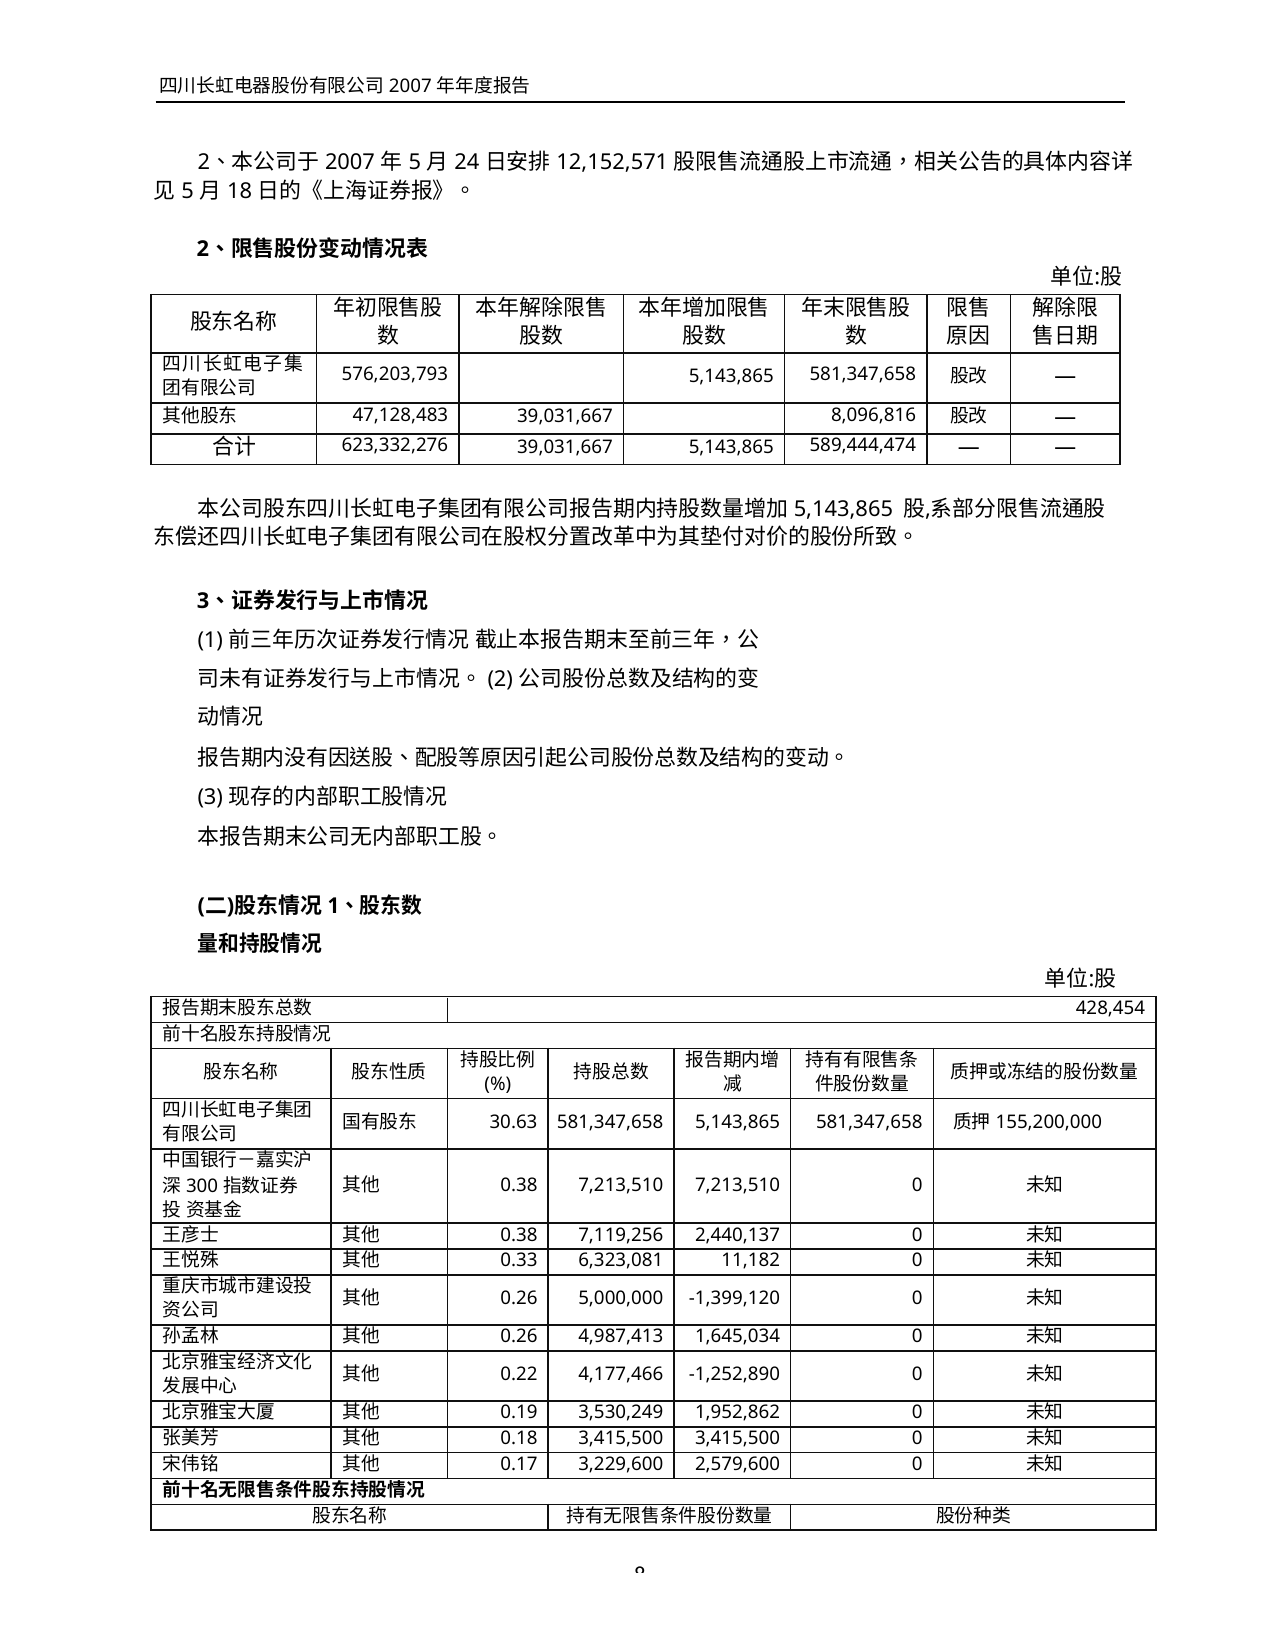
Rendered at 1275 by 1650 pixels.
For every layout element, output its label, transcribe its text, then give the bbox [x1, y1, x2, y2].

table_cell 623,332,276 [317, 435, 458, 464]
table_cell 股改 [928, 404, 1010, 433]
table_header 本年解除限售 股数 [460, 295, 623, 352]
table_cell 0 [791, 1250, 933, 1274]
table_cell 4,177,466 [549, 1352, 673, 1400]
text 2、本公司于 2007 年 5 月 24 日安排 12,152,571 股限售流通股上市流通，相关公告的具体内容详 [197, 147, 1171, 176]
table_cell 5,143,865 [675, 1099, 790, 1148]
table_cell 5,143,865 [624, 435, 784, 464]
table_cell 0 [791, 1276, 933, 1324]
table_cell 中国银行－嘉实沪 深 300 指数证券投 资基金 [152, 1150, 330, 1222]
table_cell 持股总数 [549, 1049, 673, 1098]
table_cell 0.26 [448, 1276, 547, 1324]
text 报告期内没有因送股、配股等原因引起公司股份总数及结构的变动。 (3) 现存的内部职工股情况 [197, 742, 881, 810]
table_cell 39,031,667 [460, 435, 623, 464]
table_cell 其他 [332, 1326, 447, 1350]
table_cell [624, 404, 784, 433]
table_cell 3,415,500 [549, 1428, 673, 1452]
table_cell 股东性质 [332, 1049, 447, 1098]
table_cell 0 [791, 1402, 933, 1426]
table_cell 0.19 [448, 1402, 547, 1426]
table_cell 质押或冻结的股份数量 [934, 1049, 1155, 1098]
table_cell 2,579,600 [675, 1453, 790, 1478]
table_cell 3,415,500 [675, 1428, 790, 1452]
table_cell [460, 354, 623, 402]
table_cell 2,440,137 [675, 1224, 790, 1248]
table_cell 589,444,474 [785, 435, 926, 464]
table_cell 39,031,667 [460, 404, 623, 433]
table_cell 其他 [332, 1453, 447, 1478]
table_cell 581,347,658 [549, 1099, 673, 1148]
table_cell 8,096,816 [785, 404, 926, 433]
table_cell 0.18 [448, 1428, 547, 1452]
table_cell 6,323,081 [549, 1250, 673, 1274]
table_cell 其他 [332, 1150, 447, 1222]
table_cell 未知 [934, 1326, 1155, 1350]
table_cell 四川长虹电子集 团有限公司 [152, 354, 316, 402]
table_cell 国有股东 [332, 1099, 447, 1148]
table_cell 其他 [332, 1352, 447, 1400]
table_cell 张美芳 [152, 1428, 330, 1452]
table_header 报告期末股东总数 [152, 997, 447, 1022]
table_cell 47,128,483 [317, 404, 458, 433]
table_cell 孙孟林 [152, 1326, 330, 1350]
table_cell 30.63 [448, 1099, 547, 1148]
subtitle 3、证券发行与上市情况 [197, 585, 1171, 615]
table_cell 0.17 [448, 1453, 547, 1478]
table_cell 其他 [332, 1276, 447, 1324]
table_header 本年增加限售 股数 [624, 295, 784, 352]
table_cell 未知 [934, 1352, 1155, 1400]
text 本报告期末公司无内部职工股。 [197, 821, 1171, 851]
table_cell — [1011, 354, 1119, 402]
table_header 限售 原因 [928, 295, 1010, 352]
text 单位:股 [1044, 962, 1171, 992]
subtitle 2、限售股份变动情况表 [196, 233, 1171, 262]
table_cell 11,182 [675, 1250, 790, 1274]
table_cell 北京雅宝经济文化 发展中心 [152, 1352, 330, 1400]
table_cell 5,000,000 [549, 1276, 673, 1324]
table_cell 其他 [332, 1250, 447, 1274]
table_cell 未知 [934, 1428, 1155, 1452]
table_header 年初限售股 数 [317, 295, 458, 352]
table_cell 北京雅宝大厦 [152, 1402, 330, 1426]
table_cell 0.38 [448, 1150, 547, 1222]
table_cell — [1011, 404, 1119, 433]
table_cell 1,645,034 [675, 1326, 790, 1350]
text 本公司股东四川长虹电子集团有限公司报告期内持股数量增加 5,143,865 股,系部分限售流通股 东偿还四川长虹电子集团有限公司在股权分置改革中为其垫付对价的股份所致。 [153, 494, 1122, 550]
table_header 解除限 售日期 [1011, 295, 1119, 352]
text 见 5 月 18 日的《上海证券报》。 [153, 176, 1171, 204]
table_cell 0.38 [448, 1224, 547, 1248]
table_cell 581,347,658 [785, 354, 926, 402]
table_cell 0 [791, 1326, 933, 1350]
table_cell 0 [791, 1428, 933, 1452]
table_cell 0.22 [448, 1352, 547, 1400]
table_cell 未知 [934, 1402, 1155, 1426]
table_cell 持有有限售条 件股份数量 [791, 1049, 933, 1098]
table_cell 7,213,510 [675, 1150, 790, 1222]
table_cell 5,143,865 [624, 354, 784, 402]
table_cell 未知 [934, 1150, 1155, 1222]
table_cell 其他股东 [152, 404, 316, 433]
table_header 428,454 [448, 997, 1155, 1022]
table_cell 其他 [332, 1428, 447, 1452]
table_cell 未知 [934, 1250, 1155, 1274]
table_cell 1,952,862 [675, 1402, 790, 1426]
table_cell — [1011, 435, 1119, 464]
table_cell 3,229,600 [549, 1453, 673, 1478]
table_cell 未知 [934, 1453, 1155, 1478]
text 单位:股 [137, 262, 1122, 290]
table_cell 质押 155,200,000 [934, 1099, 1155, 1148]
table_header 股东名称 [152, 295, 316, 352]
table_cell -1,252,890 [675, 1352, 790, 1400]
table_cell -1,399,120 [675, 1276, 790, 1324]
table_cell — [928, 435, 1010, 464]
table_cell 0.26 [448, 1326, 547, 1350]
table_cell 股东名称 [152, 1049, 330, 1098]
table_cell 0 [791, 1352, 933, 1400]
table_cell 宋伟铭 [152, 1453, 330, 1478]
table_cell 王彦士 [152, 1224, 330, 1248]
table_cell 前十名股东持股情况 [152, 1023, 1155, 1047]
table_cell 7,119,256 [549, 1224, 673, 1248]
table_cell 4,987,413 [549, 1326, 673, 1350]
text (1) 前三年历次证券发行情况 截止本报告期末至前三年，公司未有证券发行与上市情况。 (2) 公司股份总数及结构的变动情况 [197, 624, 768, 731]
table_cell 其他 [332, 1224, 447, 1248]
table_cell 报告期内增 减 [675, 1049, 790, 1098]
table_cell 王悦殊 [152, 1250, 330, 1274]
table_cell 前十名无限售条件股东持股情况 [152, 1479, 1155, 1503]
table_cell 四川长虹电子集团 有限公司 [152, 1099, 330, 1148]
table_cell 未知 [934, 1224, 1155, 1248]
table_cell 0.33 [448, 1250, 547, 1274]
table_cell 持有无限售条件股份数量 [549, 1505, 790, 1529]
table_cell 其他 [332, 1402, 447, 1426]
table_cell 0 [791, 1453, 933, 1478]
table_cell 576,203,793 [317, 354, 458, 402]
table_cell 合计 [152, 435, 316, 464]
table_header 年末限售股 数 [785, 295, 926, 352]
table_cell 股东名称 [152, 1505, 547, 1529]
table_cell 未知 [934, 1276, 1155, 1324]
table_cell 重庆市城市建设投 资公司 [152, 1276, 330, 1324]
table_cell 0 [791, 1150, 933, 1222]
table_cell 0 [791, 1224, 933, 1248]
table_cell 股份种类 [791, 1505, 1155, 1529]
table_cell 3,530,249 [549, 1402, 673, 1426]
table_cell 持股比例 (%) [448, 1049, 547, 1098]
table_cell 581,347,658 [791, 1099, 933, 1148]
table_cell 7,213,510 [549, 1150, 673, 1222]
table_cell 股改 [928, 354, 1010, 402]
subtitle (二)股东情况 1、股东数量和持股情况 [197, 890, 428, 958]
